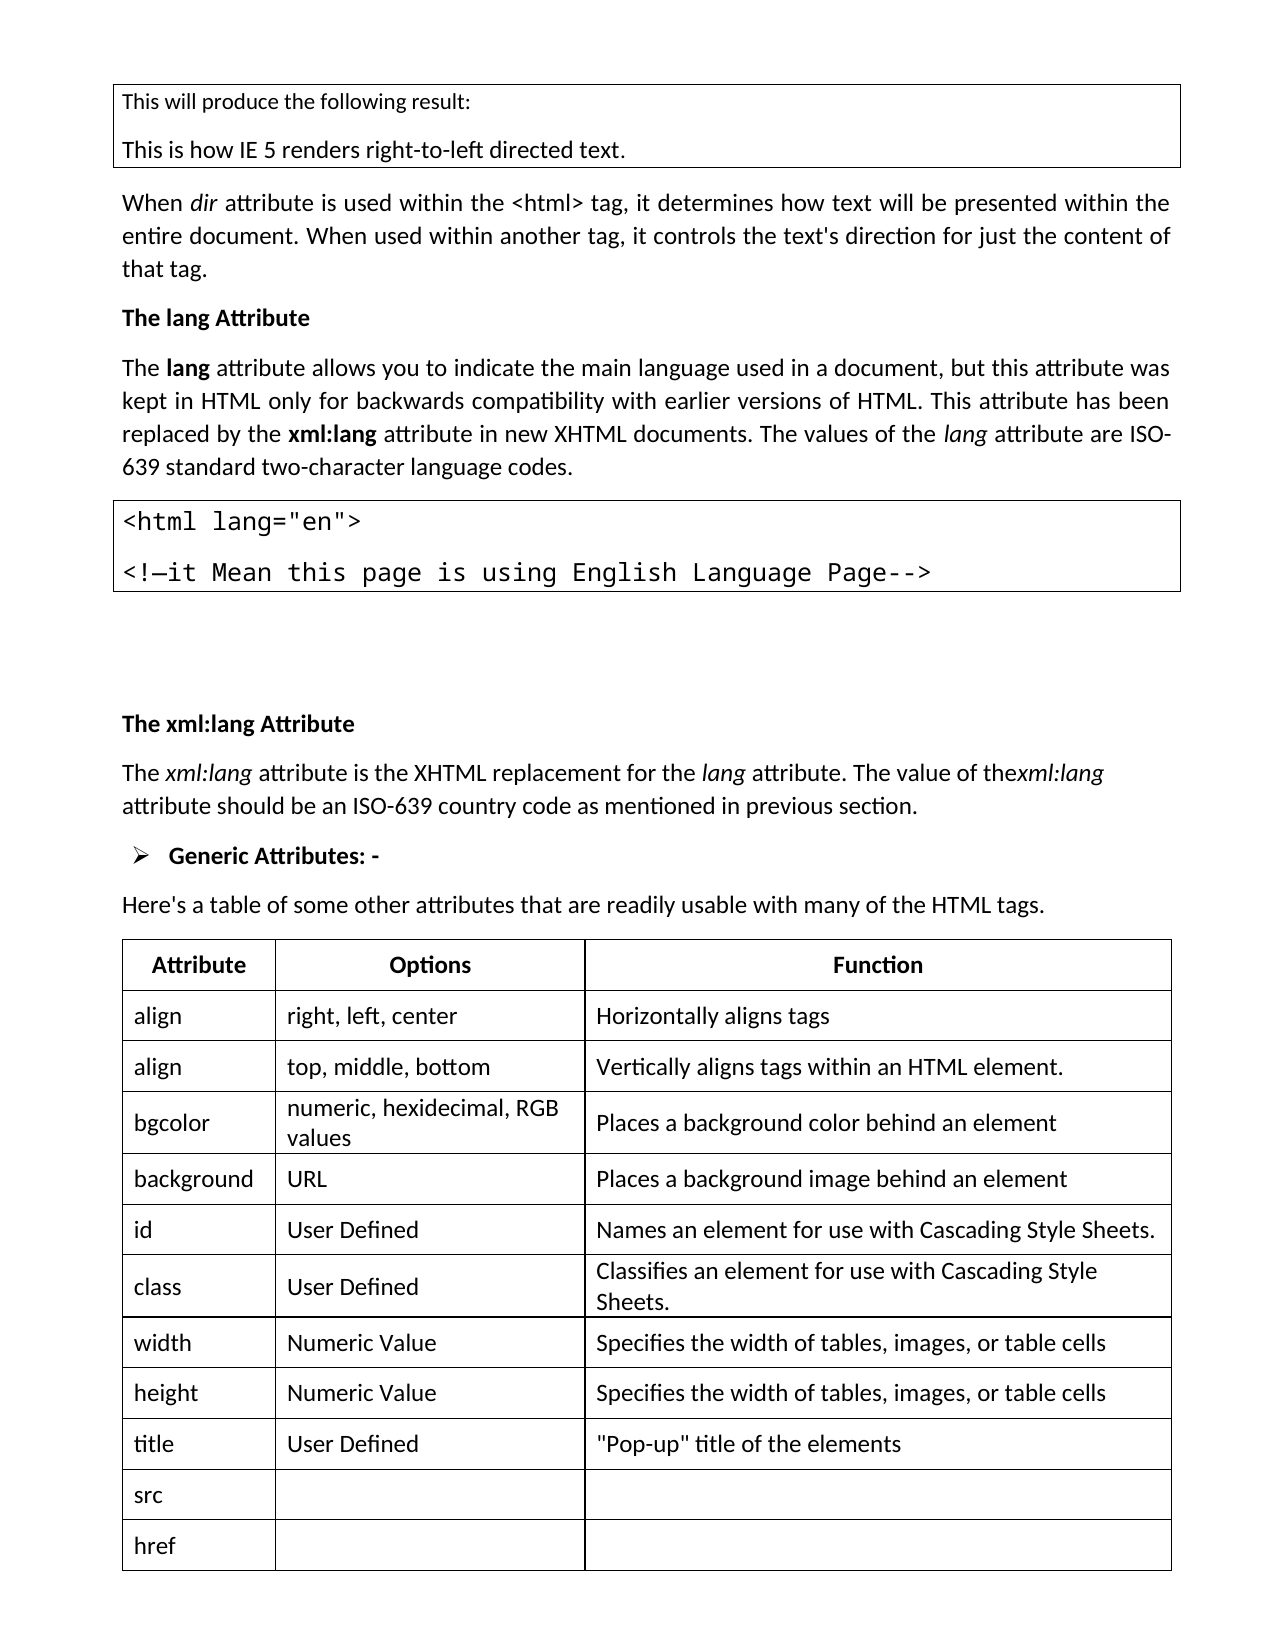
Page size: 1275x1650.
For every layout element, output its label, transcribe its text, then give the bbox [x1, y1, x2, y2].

table_cell numeric, hexidecimal, RGB values [276, 1092, 584, 1153]
table_cell Horizontally aligns tags [586, 991, 1171, 1040]
table_cell [276, 1470, 584, 1519]
table_cell top, middle, bottom [276, 1041, 584, 1091]
table_cell src [123, 1470, 275, 1519]
text When dir attribute is used within the <html> tag, it determines how text will be presented within the entire document. When used within another tag, it controls the text's direction for just the content of that tag. [122, 187, 1172, 283]
table_cell class [123, 1255, 275, 1316]
table_cell Specifies the width of tables, images, or table cells [586, 1318, 1171, 1367]
text This will produce the following result: [114, 85, 1180, 116]
table_cell Classifies an element for use with Cascading Style Sheets. [586, 1255, 1171, 1316]
table_header Function [586, 940, 1171, 990]
table_cell User Defined [276, 1205, 584, 1254]
table_cell Places a background image behind an element [586, 1154, 1171, 1204]
table_cell [586, 1520, 1171, 1570]
table_cell bgcolor [123, 1092, 275, 1153]
text The lang attribute allows you to indicate the main language used in a document, but this attribute was kept in HTML only for backwards compatibility with earlier versions of HTML. This attribute has been replaced by the xml:lang attribute in new XHTML documents. The values of the lang attribute are ISO-639 standard two-character language codes. [122, 352, 1172, 481]
table_cell right, left, center [276, 991, 584, 1040]
table_cell align [123, 1041, 275, 1091]
table_cell User Defined [276, 1419, 584, 1468]
text The xml:lang attribute is the XHTML replacement for the lang attribute. The value of thexml:lang attribute should be an ISO-639 country code as mentioned in previous section. [122, 757, 1172, 821]
text The xml:lang Attribute [122, 708, 1172, 738]
table_cell align [123, 991, 275, 1040]
table_cell background [123, 1154, 275, 1204]
text The lang Attribute [122, 302, 1172, 333]
table_cell Numeric Value [276, 1318, 584, 1367]
table_cell height [123, 1368, 275, 1418]
text <html lang="en"> [114, 501, 1180, 538]
table_cell width [123, 1318, 275, 1367]
text This is how IE 5 renders right-to-left directed text. [114, 131, 1180, 167]
table_cell href [123, 1520, 275, 1570]
table_cell URL [276, 1154, 584, 1204]
table_cell [276, 1520, 584, 1570]
table_cell Numeric Value [276, 1368, 584, 1418]
text Here's a table of some other attributes that are readily usable with many of the HTML tags. [122, 889, 1172, 920]
table_cell Names an element for use with Cascading Style Sheets. [586, 1205, 1171, 1254]
table_cell "Pop-up" title of the elements [586, 1419, 1171, 1468]
list Generic Attributes: - [131, 840, 1172, 871]
table_cell Specifies the width of tables, images, or table cells [586, 1368, 1171, 1418]
table_cell Vertically aligns tags within an HTML element. [586, 1041, 1171, 1091]
table_cell [586, 1470, 1171, 1519]
text <!—it Mean this page is using English Language Page--> [114, 551, 1180, 591]
table_cell Places a background color behind an element [586, 1092, 1171, 1153]
table_cell User Defined [276, 1255, 584, 1316]
table_header Attribute [123, 940, 275, 990]
table_cell id [123, 1205, 275, 1254]
table_header Options [276, 940, 584, 990]
table_cell title [123, 1419, 275, 1468]
